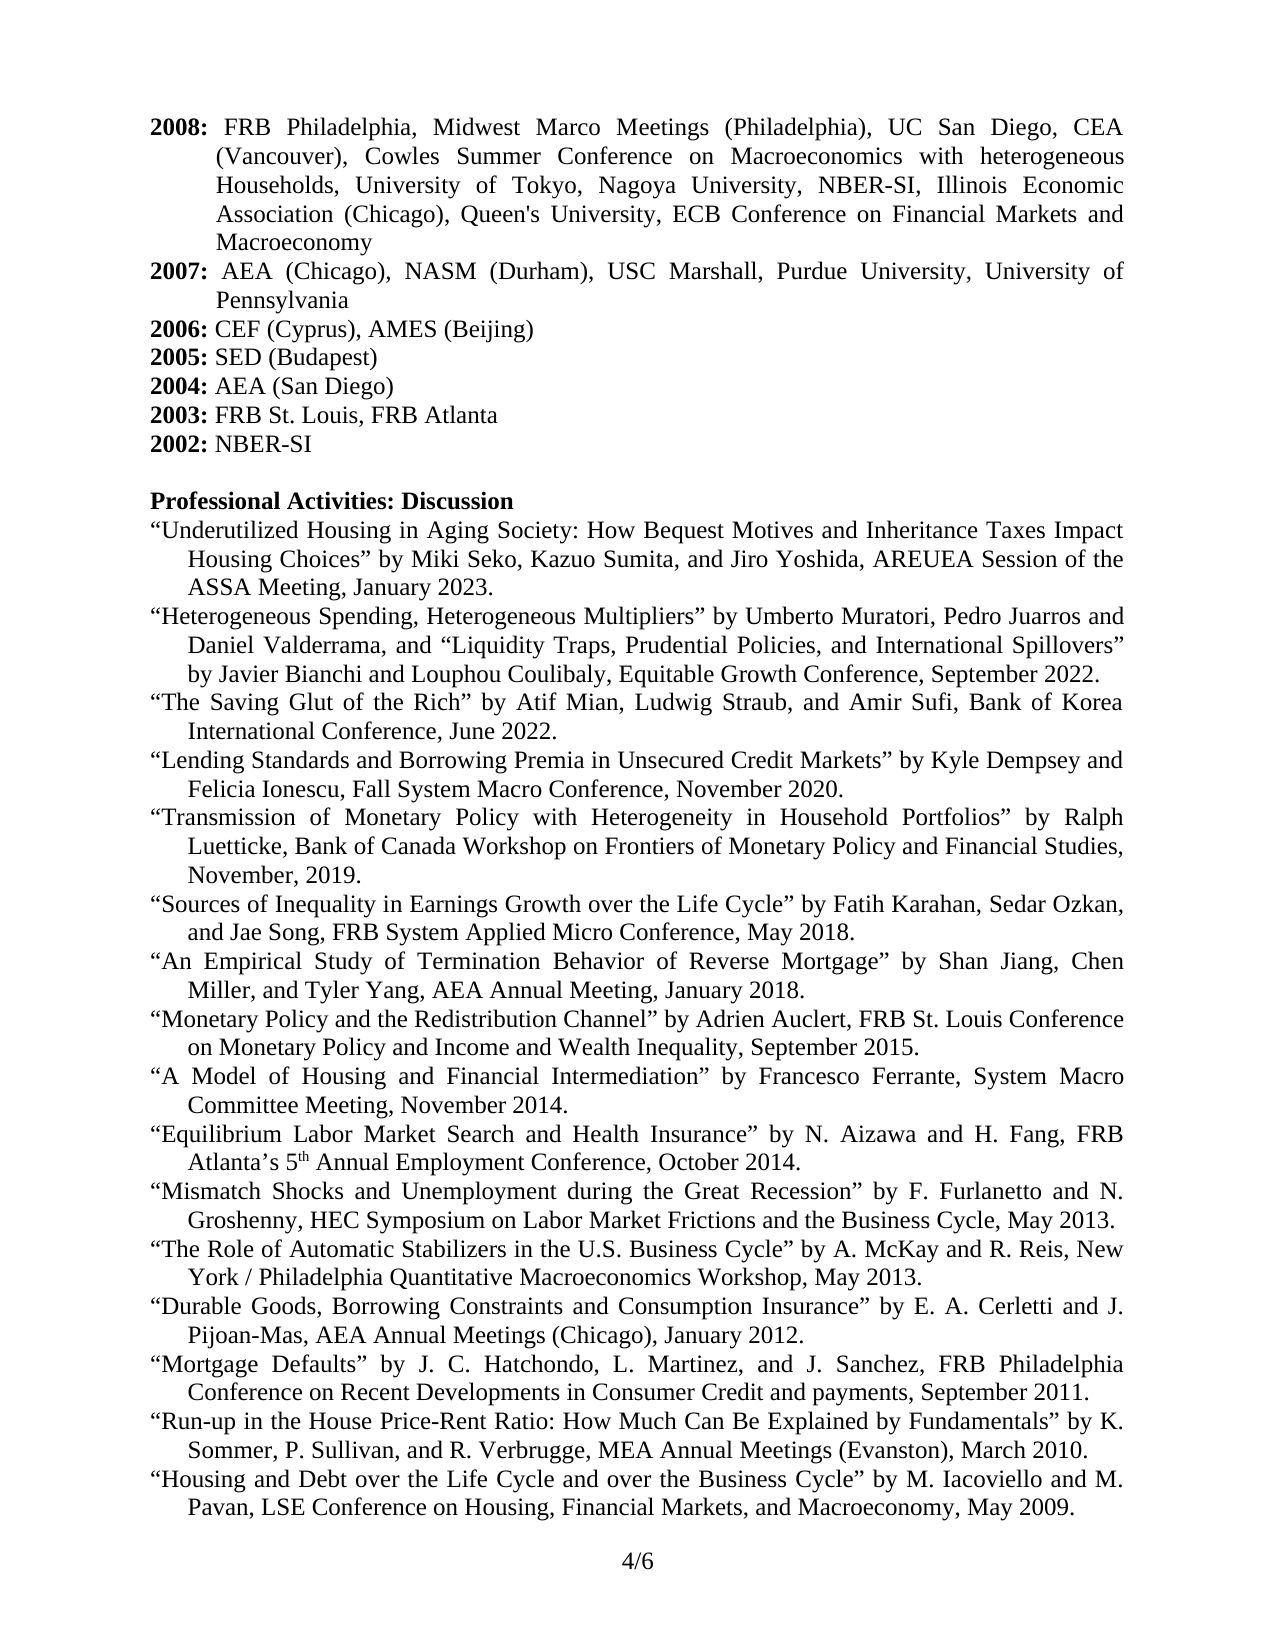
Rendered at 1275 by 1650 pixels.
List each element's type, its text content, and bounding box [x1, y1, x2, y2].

text “The Role of Automatic Stabilizers in the U.S. Business Cycle” by A. McKay and R. Reis, New York / Philadelphia Quantitative Macroeconomics Workshop, May 2013. [150, 1234, 1125, 1291]
text “Heterogeneous Spending, Heterogeneous Multipliers” by Umberto Muratori, Pedro Juarros and Daniel Valderrama, and “Liquidity Traps, Prudential Policies, and International Spillovers” by Javier Bianchi and Louphou Coulibaly, Equitable Growth Conference, September 2022. [150, 601, 1125, 687]
text “Run-up in the House Price-Rent Ratio: How Much Can Be Explained by Fundamentals” by K. Sommer, P. Sullivan, and R. Verbrugge, MEA Annual Meetings (Evanston), March 2010. [150, 1406, 1125, 1464]
text 2008: FRB Philadelphia, Midwest Marco Meetings (Philadelphia), UC San Diego, CEA (Vancouver), Cowles Summer Conference on Macroeconomics with heterogeneous Households, University of Tokyo, Nagoya University, NBER-SI, Illinois Economic Association (Chicago), Queen's University, ECB Conference on Financial Markets and Macroeconomy [150, 112, 1125, 256]
text “Housing and Debt over the Life Cycle and over the Business Cycle” by M. Iacoviello and M. Pavan, LSE Conference on Housing, Financial Markets, and Macroeconomy, May 2009. [150, 1464, 1125, 1521]
text 2007: AEA (Chicago), NASM (Durham), USC Marshall, Purdue University, University of Pennsylvania [150, 256, 1125, 314]
text “Equilibrium Labor Market Search and Health Insurance” by N. Aizawa and H. Fang, FRB Atlanta’s 5th Annual Employment Conference, October 2014. [150, 1119, 1125, 1176]
text “Lending Standards and Borrowing Premia in Unsecured Credit Markets” by Kyle Dempsey and Felicia Ionescu, Fall System Macro Conference, November 2020. [150, 745, 1125, 802]
text 2004: AEA (San Diego) [150, 371, 1125, 400]
text 2005: SED (Budapest) [150, 342, 1125, 371]
text 2003: FRB St. Louis, FRB Atlanta [150, 400, 1125, 429]
text “Underutilized Housing in Aging Society: How Bequest Motives and Inheritance Taxes Impact Housing Choices” by Miki Seko, Kazuo Sumita, and Jiro Yoshida, AREUEA Session of the ASSA Meeting, January 2023. [150, 515, 1125, 601]
text 2002: NBER-SI [150, 429, 1125, 457]
text “A Model of Housing and Financial Intermediation” by Francesco Ferrante, System Macro Committee Meeting, November 2014. [150, 1061, 1125, 1119]
text “Monetary Policy and the Redistribution Channel” by Adrien Auclert, FRB St. Louis Conference on Monetary Policy and Income and Wealth Inequality, September 2015. [150, 1004, 1125, 1061]
text “Mortgage Defaults” by J. C. Hatchondo, L. Martinez, and J. Sanchez, FRB Philadelphia Conference on Recent Developments in Consumer Credit and payments, September 2011. [150, 1349, 1125, 1406]
text “Sources of Inequality in Earnings Growth over the Life Cycle” by Fatih Karahan, Sedar Ozkan, and Jae Song, FRB System Applied Micro Conference, May 2018. [150, 889, 1125, 946]
text 2006: CEF (Cyprus), AMES (Beijing) [150, 314, 1125, 342]
title Professional Activities: Discussion [150, 486, 1125, 515]
text “Durable Goods, Borrowing Constraints and Consumption Insurance” by E. A. Cerletti and J. Pijoan-Mas, AEA Annual Meetings (Chicago), January 2012. [150, 1291, 1125, 1349]
text “An Empirical Study of Termination Behavior of Reverse Mortgage” by Shan Jiang, Chen Miller, and Tyler Yang, AEA Annual Meeting, January 2018. [150, 946, 1125, 1004]
text “Transmission of Monetary Policy with Heterogeneity in Household Portfolios” by Ralph Luetticke, Bank of Canada Workshop on Frontiers of Monetary Policy and Financial Studies, November, 2019. [150, 802, 1125, 889]
text “The Saving Glut of the Rich” by Atif Mian, Ludwig Straub, and Amir Sufi, Bank of Korea International Conference, June 2022. [150, 687, 1125, 745]
text “Mismatch Shocks and Unemployment during the Great Recession” by F. Furlanetto and N. Groshenny, HEC Symposium on Labor Market Frictions and the Business Cycle, May 2013. [150, 1176, 1125, 1234]
